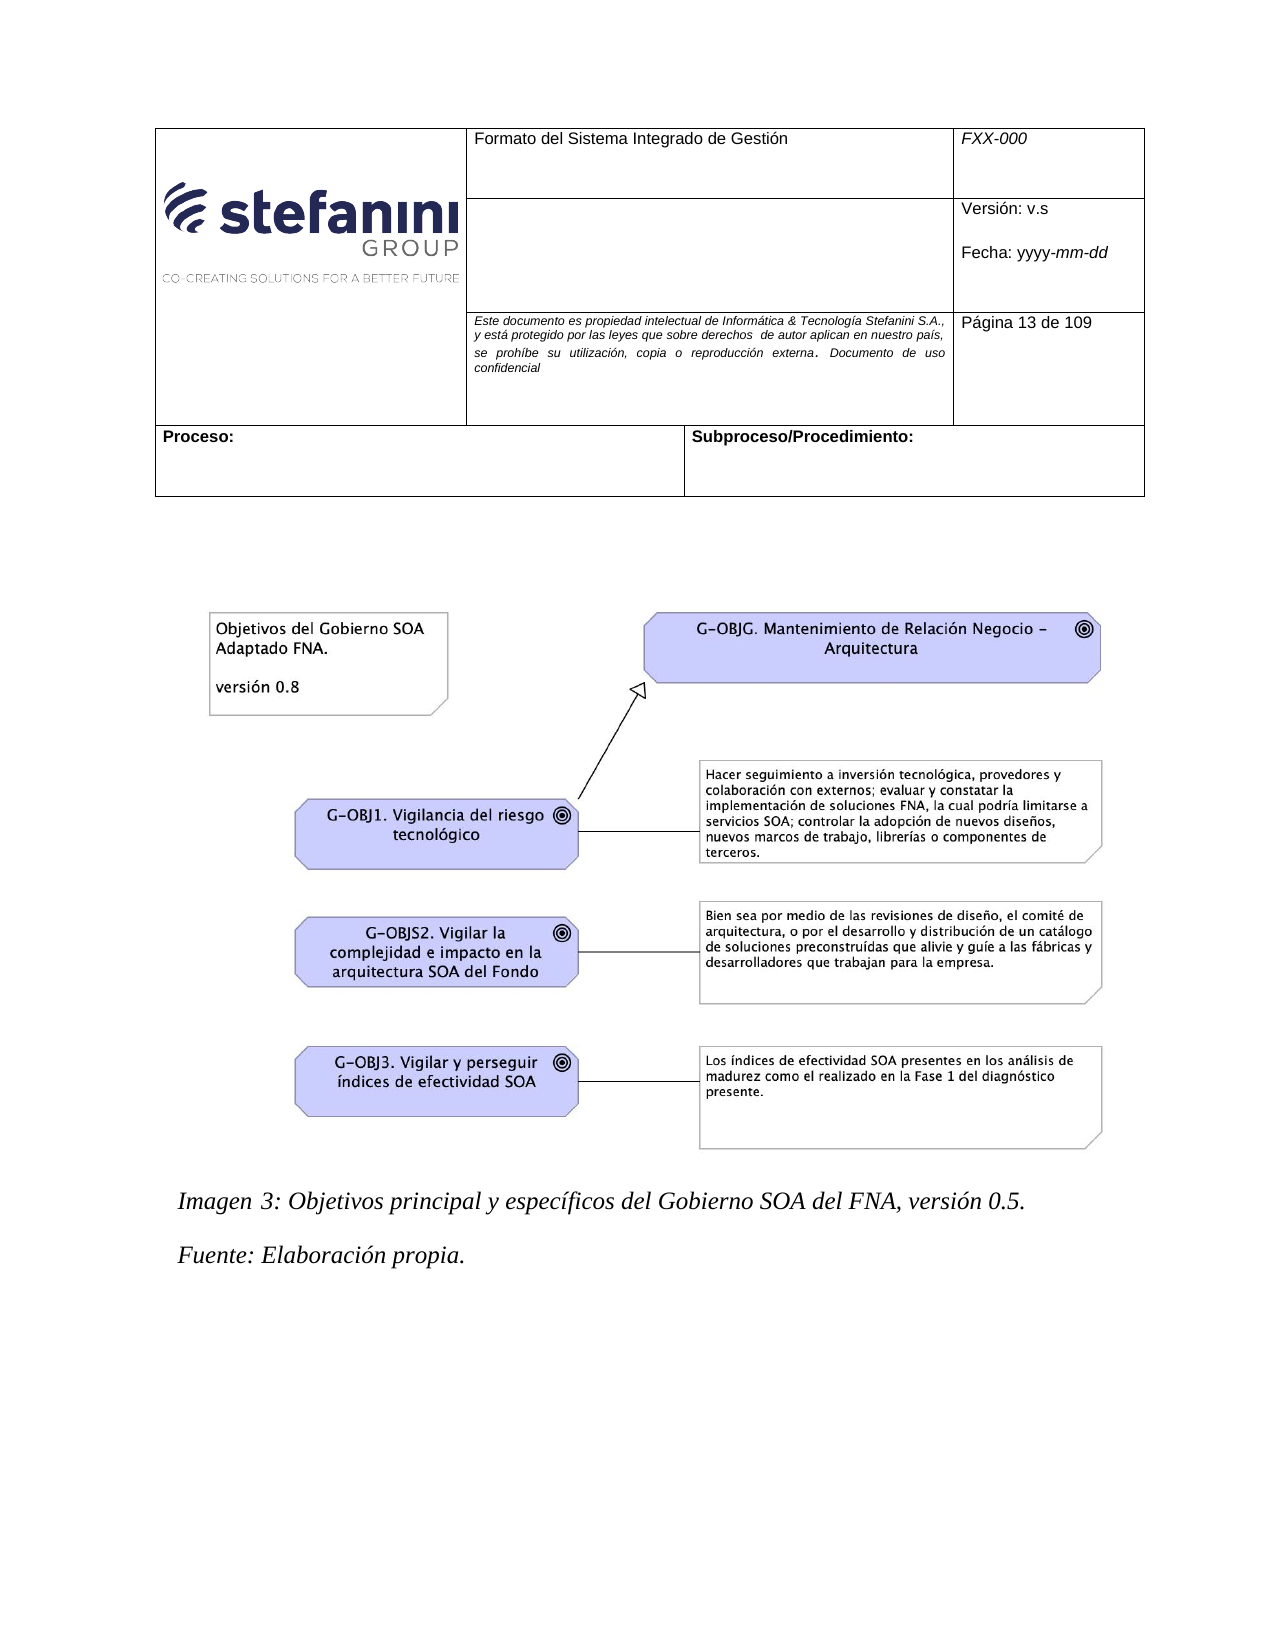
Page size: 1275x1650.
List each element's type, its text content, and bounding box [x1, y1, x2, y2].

text Imagen 3: Objetivos principal y específicos del Gobierno SOA del FNA, versión 0.5. [177, 1186, 1098, 1215]
picture [196, 599, 1115, 1162]
text Fuente: Elaboración propia. [177, 1240, 1098, 1269]
picture [162, 182, 460, 286]
